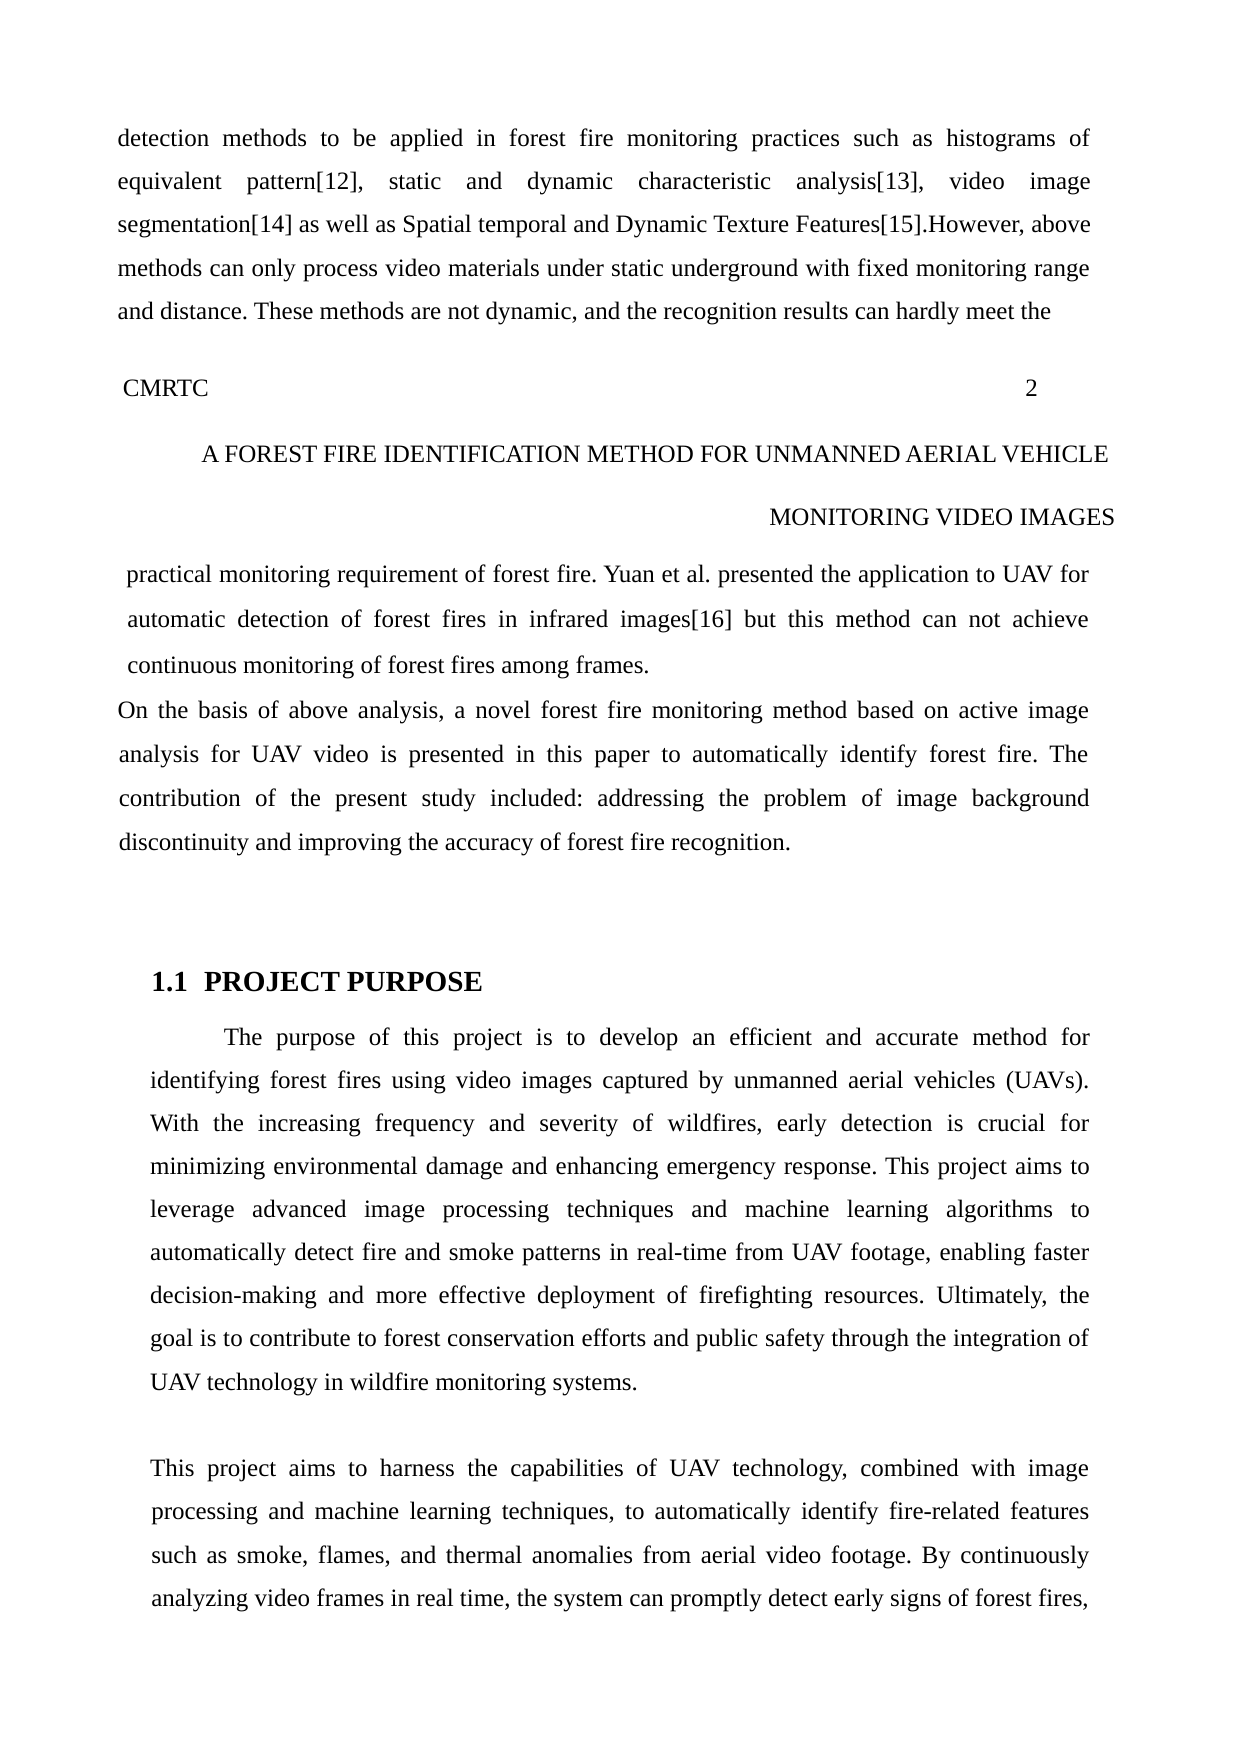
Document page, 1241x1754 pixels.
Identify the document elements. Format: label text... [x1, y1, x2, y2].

text MONITORING VIDEO IMAGES [117, 502, 1115, 531]
text A FOREST FIRE IDENTIFICATION METHOD FOR UNMANNED AERIAL VEHICLE [117, 439, 1115, 468]
text On the basis of above analysis, a novel forest fire monitoring method based on active image analysis for UAV video is presented in this paper to automatically identify forest fire. The contribution of the present study included: addressing the problem of image background discontinuity and improving the accuracy of forest fire recognition. [117, 695, 1090, 856]
text CMRTC 2 [117, 373, 1115, 402]
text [150, 1453, 1090, 1612]
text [117, 123, 1091, 325]
subtitle 1.1 PROJECT PURPOSE [117, 964, 1115, 998]
text The purpose of this project is to develop an efficient and accurate method for identifying forest fires using video images captured by unmanned aerial vehicles (UAVs). With the increasing frequency and severity of wildfires, early detection is crucial for minimizing environmental damage and enhancing emergency response. This project aims to leverage advanced image processing techniques and machine learning algorithms to automatically detect fire and smoke patterns in real-time from UAV footage, enabling faster decision-making and more effective deployment of firefighting resources. Ultimately, the goal is to contribute to forest conservation efforts and public safety through the integration of UAV technology in wildfire monitoring systems. [150, 1022, 1091, 1395]
text practical monitoring requirement of forest fire. Yuan et al. presented the application to UAV for automatic detection of forest fires in infrared images[16] but this method can not achieve continuous monitoring of forest fires among frames. [126, 559, 1090, 678]
